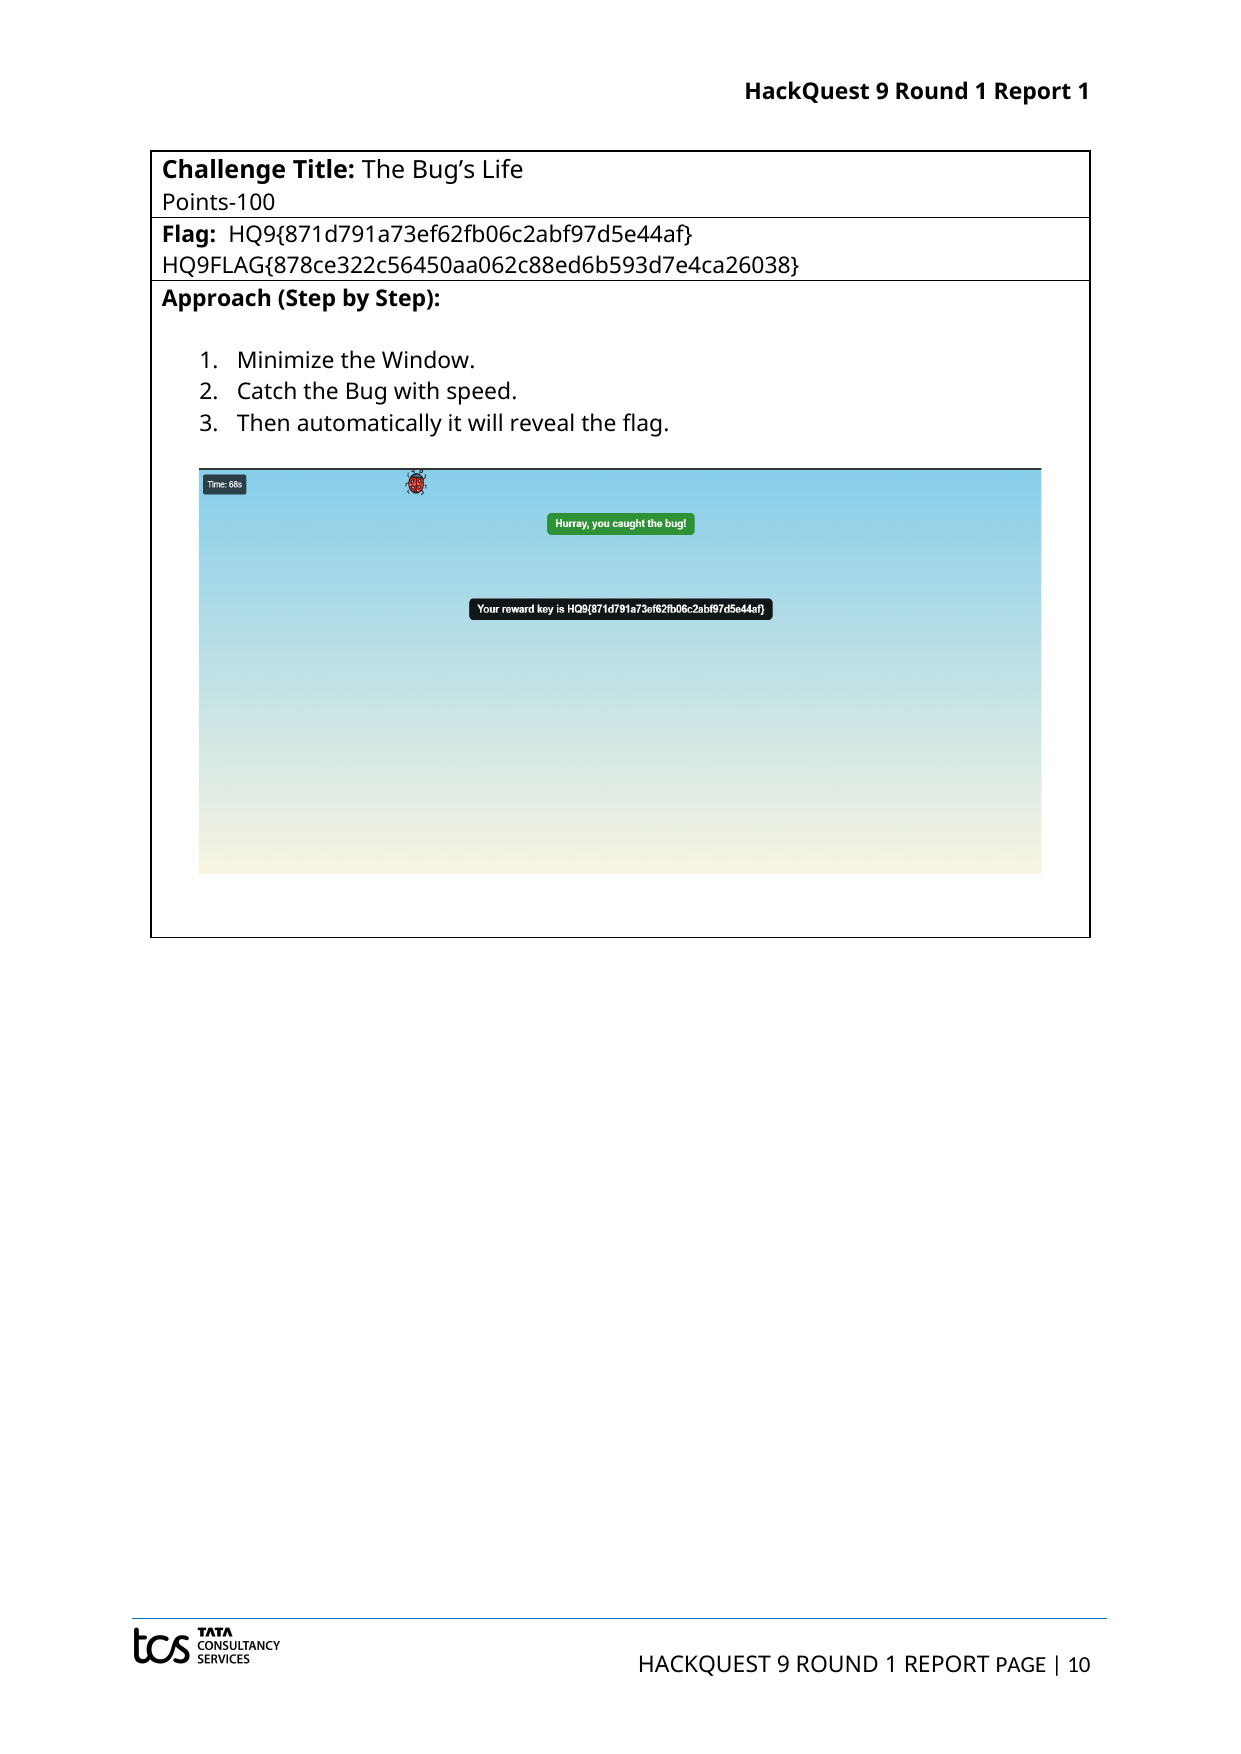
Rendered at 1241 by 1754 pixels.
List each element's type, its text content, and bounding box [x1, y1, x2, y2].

table_cell Flag: HQ9{871d791a73ef62fb06c2abf97d5e44af} HQ9FLAG{878ce322c56450aa062c88ed6b593d7e4ca26038} [152, 218, 1089, 280]
picture [199, 468, 1042, 874]
picture [125, 1625, 289, 1676]
table_cell Approach (Step by Step): Minimize the Window. Catch the Bug with speed. Then automatically it will reveal the flag. [152, 281, 1089, 936]
table_header Challenge Title: The Bug’s Life Points-100 [152, 152, 1089, 217]
